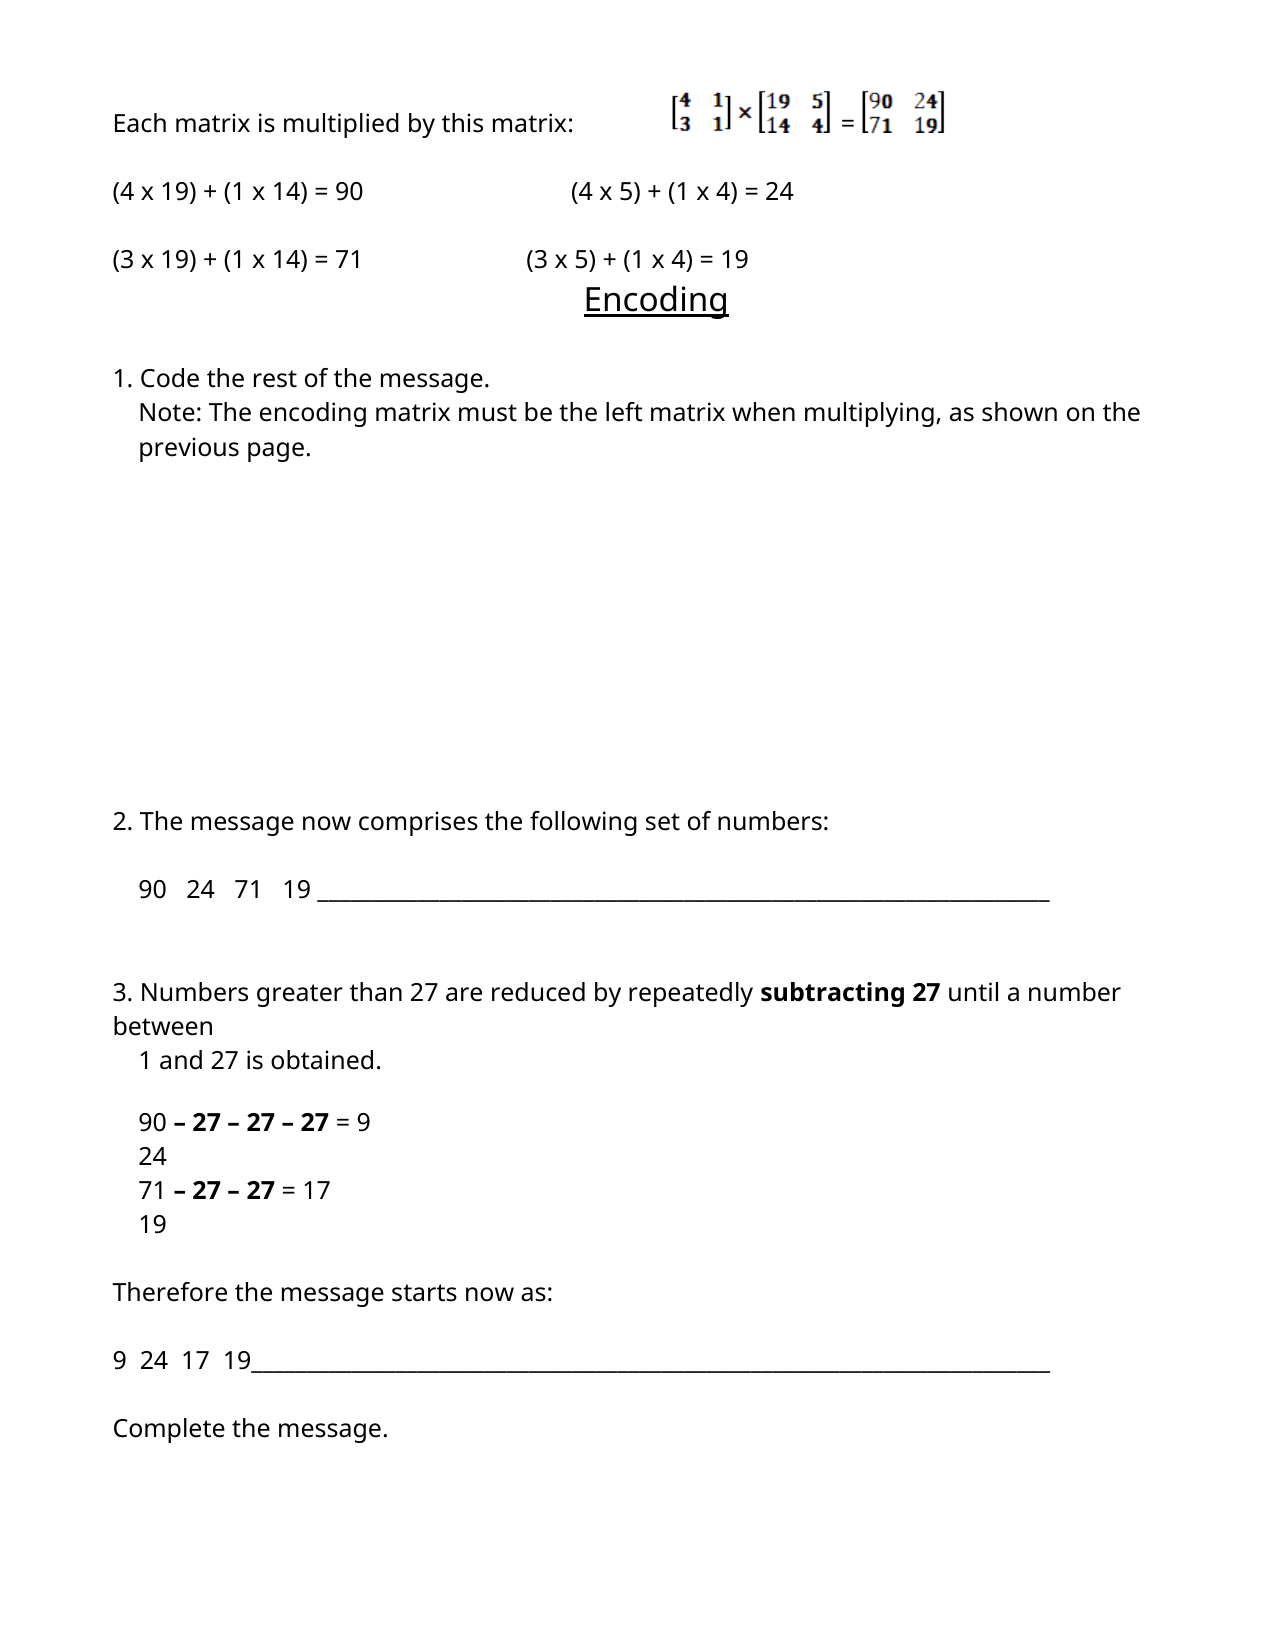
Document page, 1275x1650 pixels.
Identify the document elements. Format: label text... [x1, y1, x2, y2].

text previous page. [112, 429, 1200, 463]
text Note: The encoding matrix must be the left matrix when multiplying, as shown on the [112, 395, 1200, 429]
text 3. Numbers greater than 27 are reduced by repeatedly subtracting 27 until a number between [112, 974, 1200, 1042]
text 24 [112, 1138, 1200, 1172]
text 90 24 71 19 __________________________________________________________________ [112, 872, 1200, 906]
text Encoding [112, 276, 1200, 321]
text Each matrix is multiplied by this matrix: = [112, 89, 1200, 140]
text 1 and 27 is obtained. [112, 1042, 1200, 1076]
text 71 – 27 – 27 = 17 [112, 1172, 1200, 1207]
text (4 x 19) + (1 x 14) = 90 (4 x 5) + (1 x 4) = 24 [112, 174, 1200, 208]
text 19 [112, 1207, 1200, 1241]
text (3 x 19) + (1 x 14) = 71 (3 x 5) + (1 x 4) = 19 [112, 242, 1200, 276]
text Complete the message. [112, 1411, 1200, 1445]
text Therefore the message starts now as: [112, 1275, 1200, 1309]
text 90 – 27 – 27 – 27 = 9 [112, 1104, 1200, 1138]
text 1. Code the rest of the message. [112, 361, 1200, 395]
picture [671, 88, 834, 133]
text 2. The message now comprises the following set of numbers: [112, 804, 1200, 838]
text 9 24 17 19________________________________________________________________________ [112, 1343, 1200, 1377]
picture [861, 88, 949, 133]
